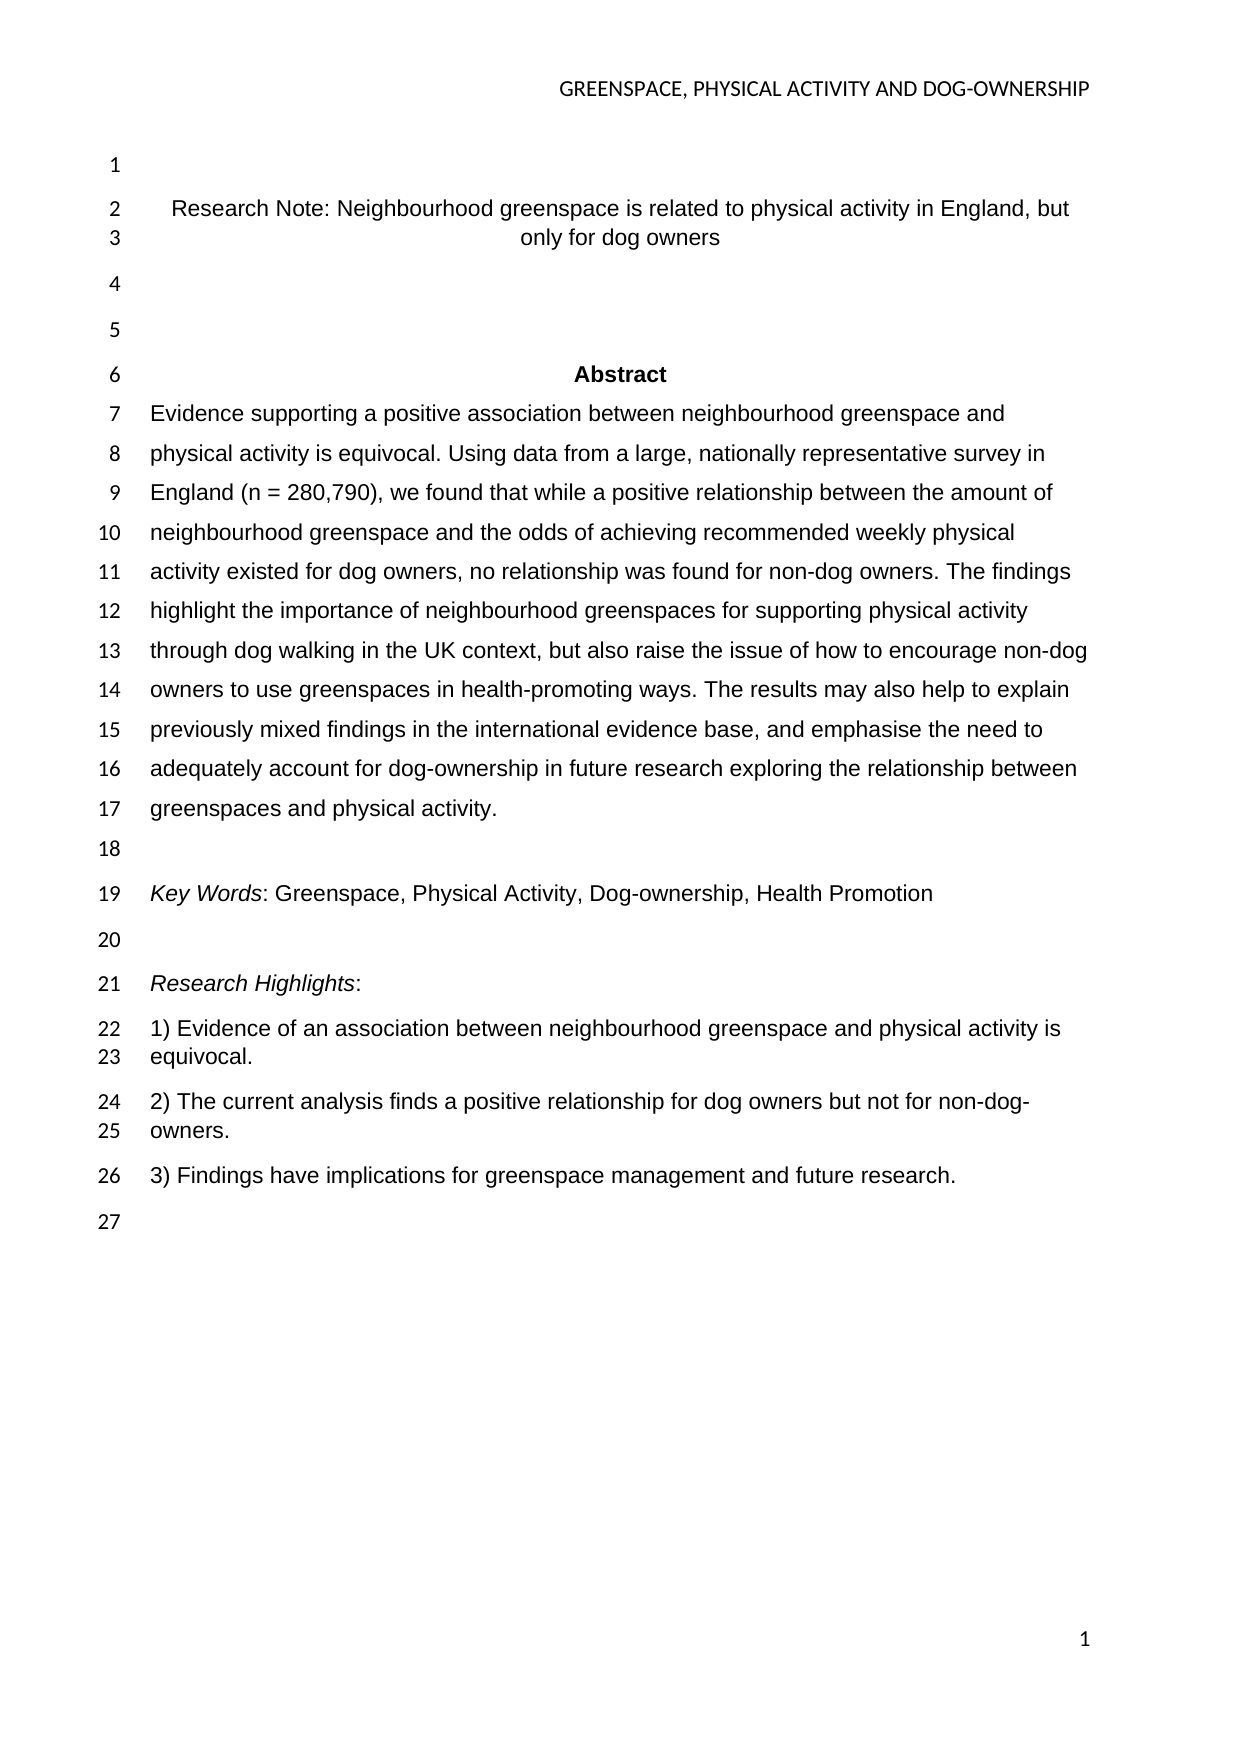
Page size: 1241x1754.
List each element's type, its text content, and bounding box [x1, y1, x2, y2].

text Key Words: Greenspace, Physical Activity, Dog-ownership, Health Promotion [150, 879, 1090, 906]
text Evidence supporting a positive association between neighbourhood greenspace and physical activity is equivocal. Using data from a large, nationally representative survey in England (n = 280,790), we found that while a positive relationship between the amount of neighbourhood greenspace and the odds of achieving recommended weekly physical activity existed for dog owners, no relationship was found for non-dog owners. The findings highlight the importance of neighbourhood greenspaces for supporting physical activity through dog walking in the UK context, but also raise the issue of how to encourage non-dog owners to use greenspaces in health-promoting ways. The results may also help to explain previously mixed findings in the international evidence base, and emphasise the need to adequately account for dog-ownership in future research exploring the relationship between greenspaces and physical activity. [150, 400, 1090, 821]
text 3) Findings have implications for greenspace management and future research. [150, 1162, 1090, 1188]
text 2) The current analysis finds a positive relationship for dog owners but not for non-dog-owners. [150, 1088, 1090, 1143]
text Research Highlights: [150, 970, 1090, 996]
text 1) Evidence of an association between neighbourhood greenspace and physical activity is equivocal. [150, 1015, 1090, 1069]
text Abstract [150, 361, 1090, 387]
text Research Note: Neighbourhood greenspace is related to physical activity in England, but only for dog owners [150, 195, 1090, 250]
